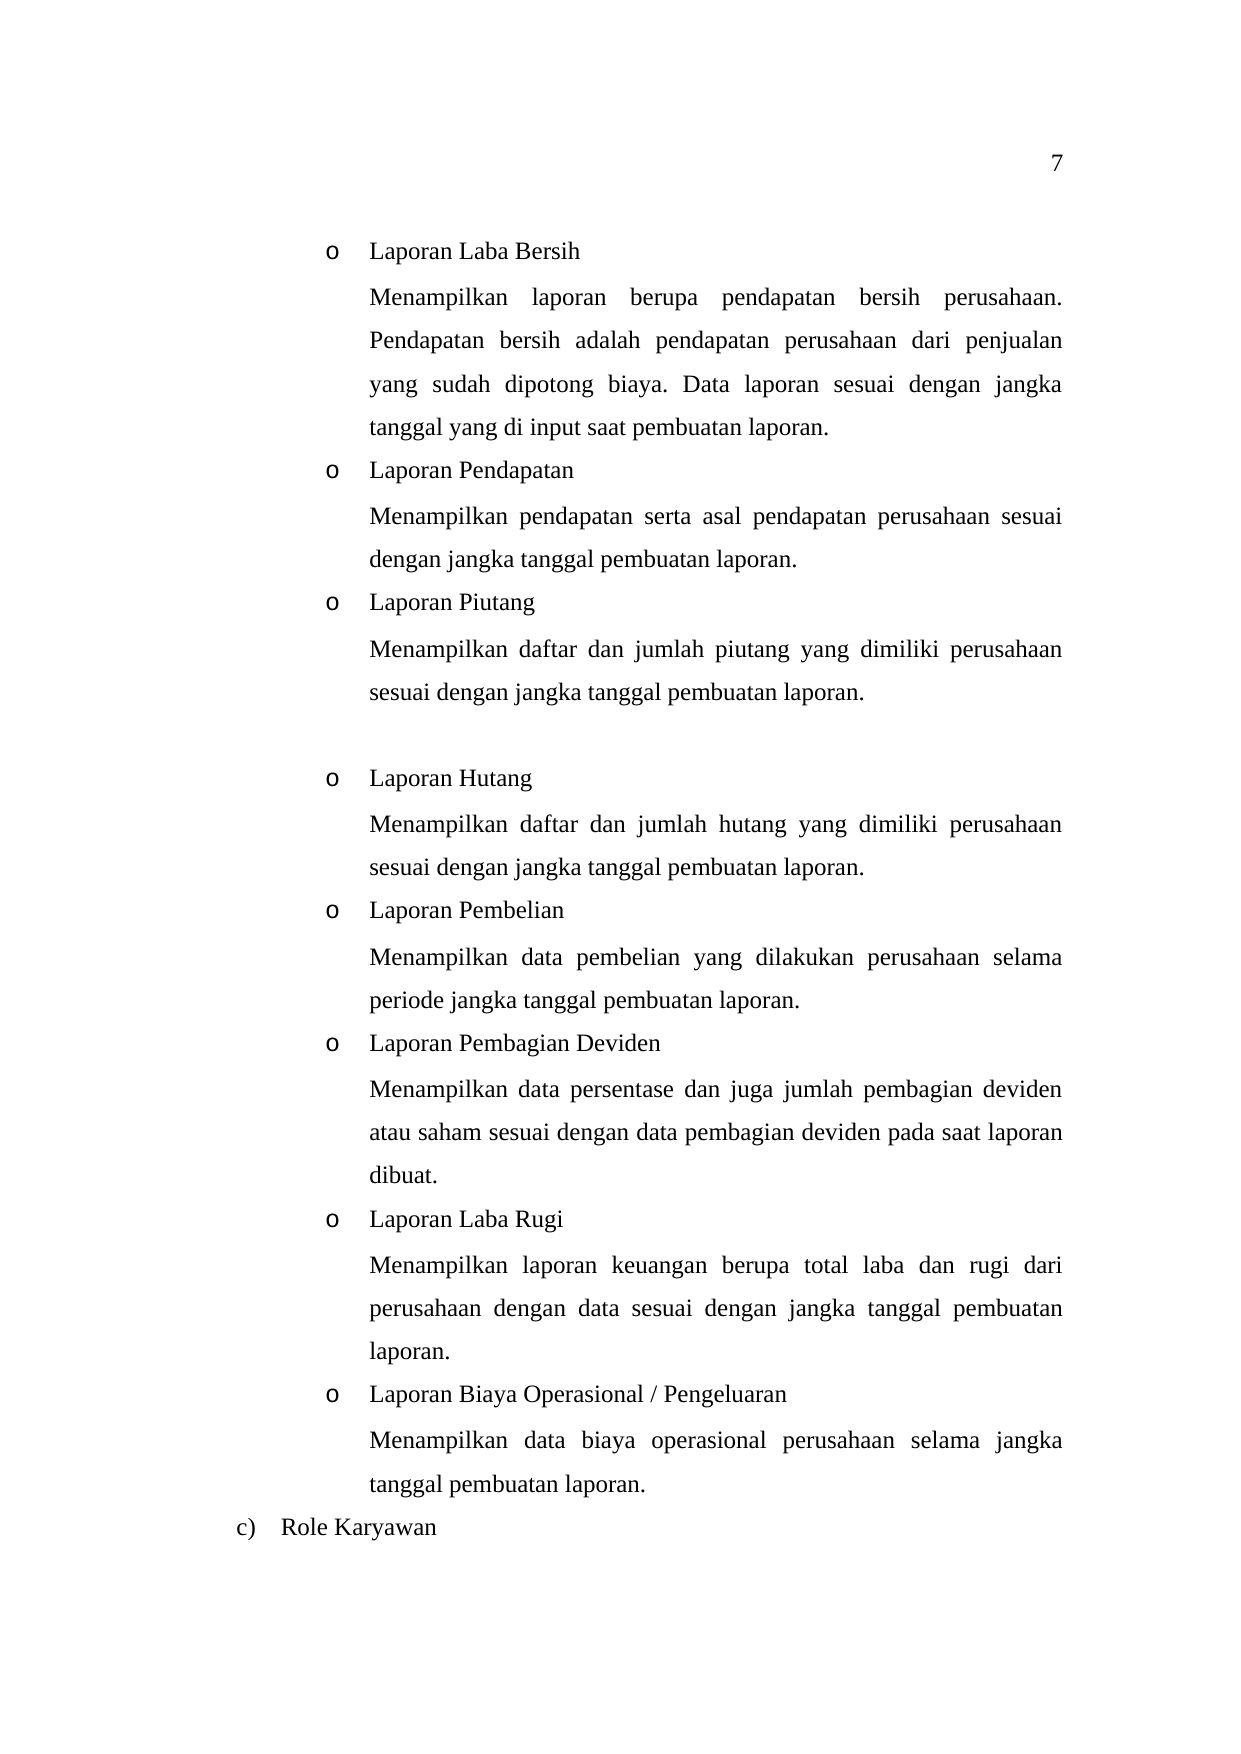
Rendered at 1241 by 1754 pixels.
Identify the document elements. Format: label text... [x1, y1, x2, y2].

list Laporan Pembelian [325, 896, 1063, 926]
text Menampilkan data biaya operasional perusahaan selama jangka tanggal pembuatan laporan. [369, 1426, 1063, 1497]
list Laporan Hutang [325, 763, 1063, 794]
list Laporan Laba Rugi [325, 1204, 1063, 1234]
list Laporan Pembagian Deviden [325, 1028, 1063, 1059]
text Menampilkan data persentase dan juga jumlah pembagian deviden atau saham sesuai dengan data pembagian deviden pada saat laporan dibuat. [369, 1074, 1063, 1189]
list Laporan Piutang [325, 587, 1063, 618]
list Laporan Laba Bersih [325, 236, 1063, 267]
text Menampilkan data pembelian yang dilakukan perusahaan selama periode jangka tanggal pembuatan laporan. [369, 942, 1063, 1014]
text Menampilkan daftar dan jumlah piutang yang dimiliki perusahaan sesuai dengan jangka tanggal pembuatan laporan. [369, 634, 1063, 706]
text Menampilkan daftar dan jumlah hutang yang dimiliki perusahaan sesuai dengan jangka tanggal pembuatan laporan. [369, 809, 1063, 881]
text Menampilkan laporan keuangan berupa total laba dan rugi dari perusahaan dengan data sesuai dengan jangka tanggal pembuatan laporan. [369, 1250, 1063, 1365]
list Laporan Pendapatan [325, 455, 1063, 486]
list Role Karyawan [236, 1512, 1063, 1541]
text Menampilkan pendapatan serta asal pendapatan perusahaan sesuai dengan jangka tanggal pembuatan laporan. [369, 501, 1063, 573]
text Menampilkan laporan berupa pendapatan bersih perusahaan. Pendapatan bersih adalah pendapatan perusahaan dari penjualan yang sudah dipotong biaya. Data laporan sesuai dengan jangka tanggal yang di input saat pembuatan laporan. [369, 282, 1063, 441]
list Laporan Biaya Operasional / Pengeluaran [325, 1379, 1063, 1410]
